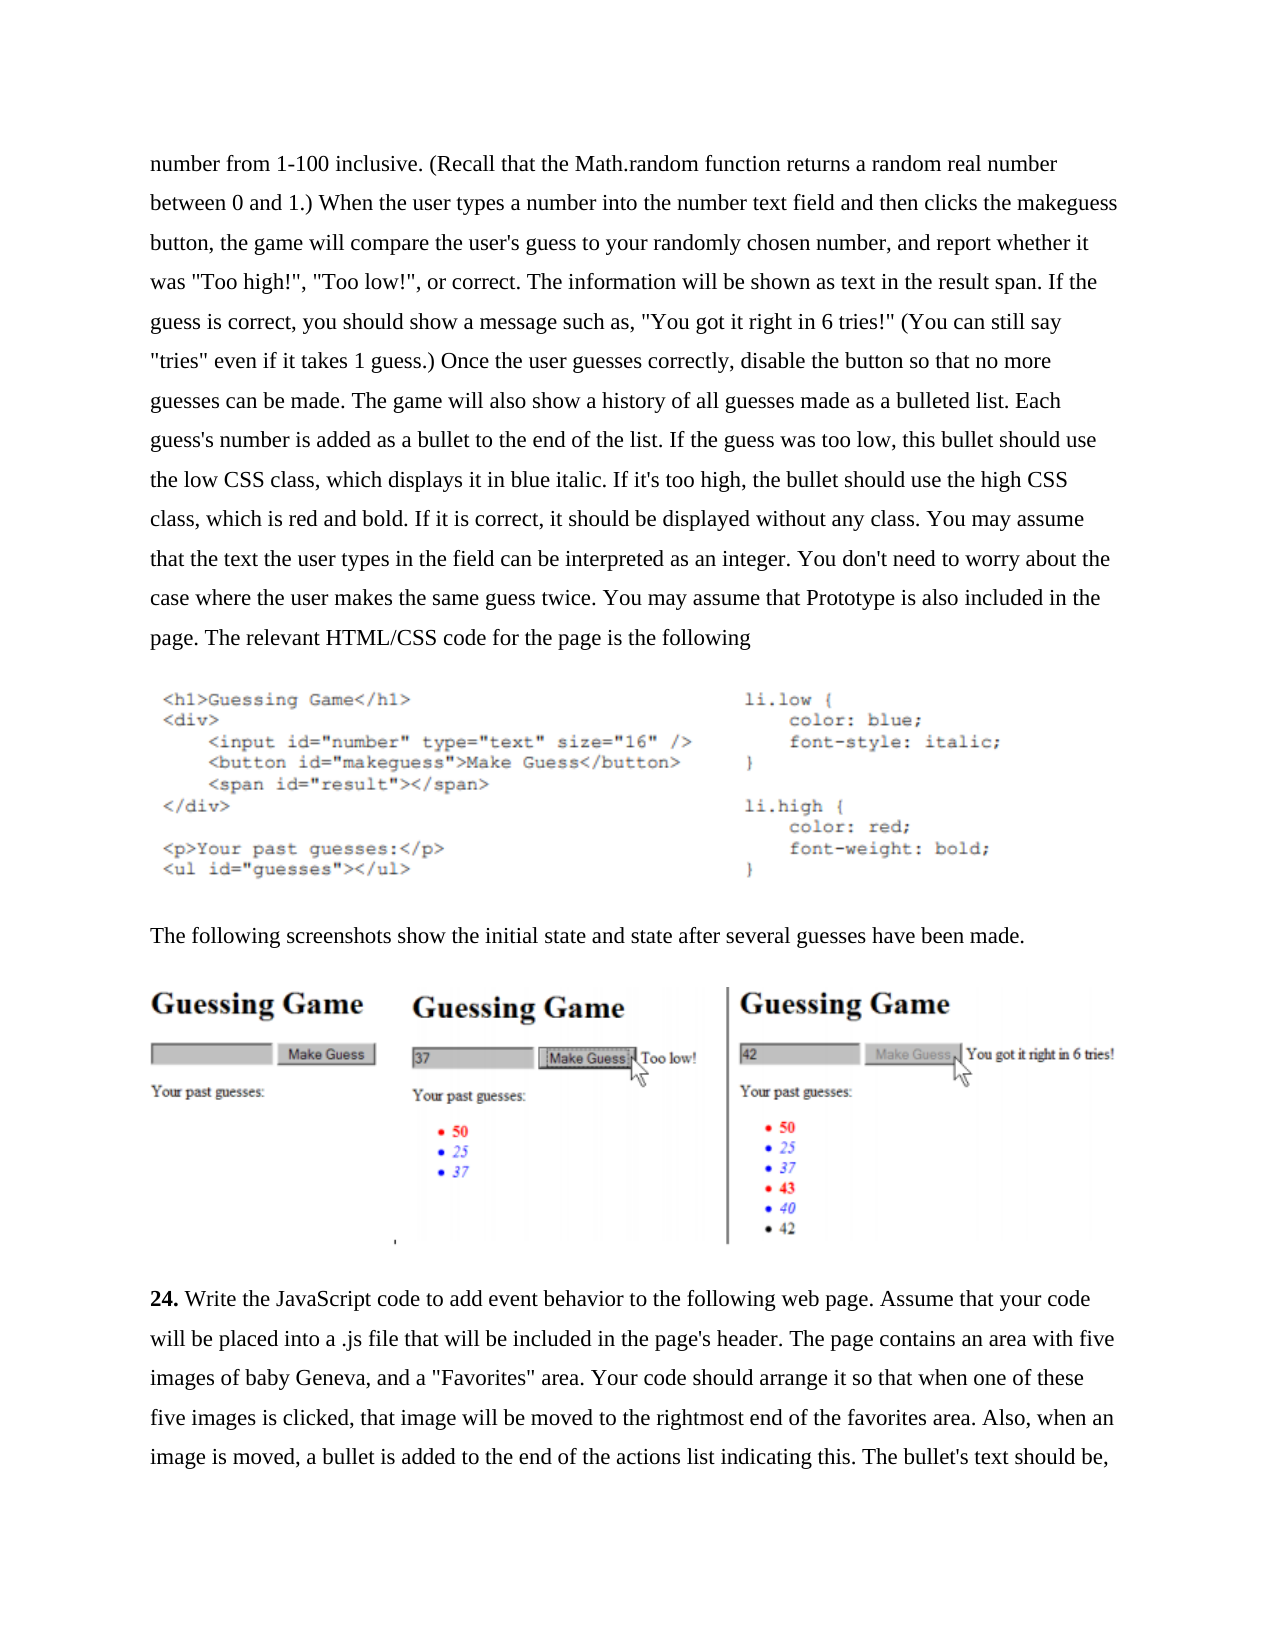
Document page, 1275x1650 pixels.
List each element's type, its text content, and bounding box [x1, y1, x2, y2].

picture [150, 987, 1125, 1247]
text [150, 1286, 1125, 1470]
text The following screenshots show the initial state and state after several guesses have been made. [150, 922, 1125, 949]
picture [150, 688, 1079, 884]
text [150, 150, 1125, 650]
